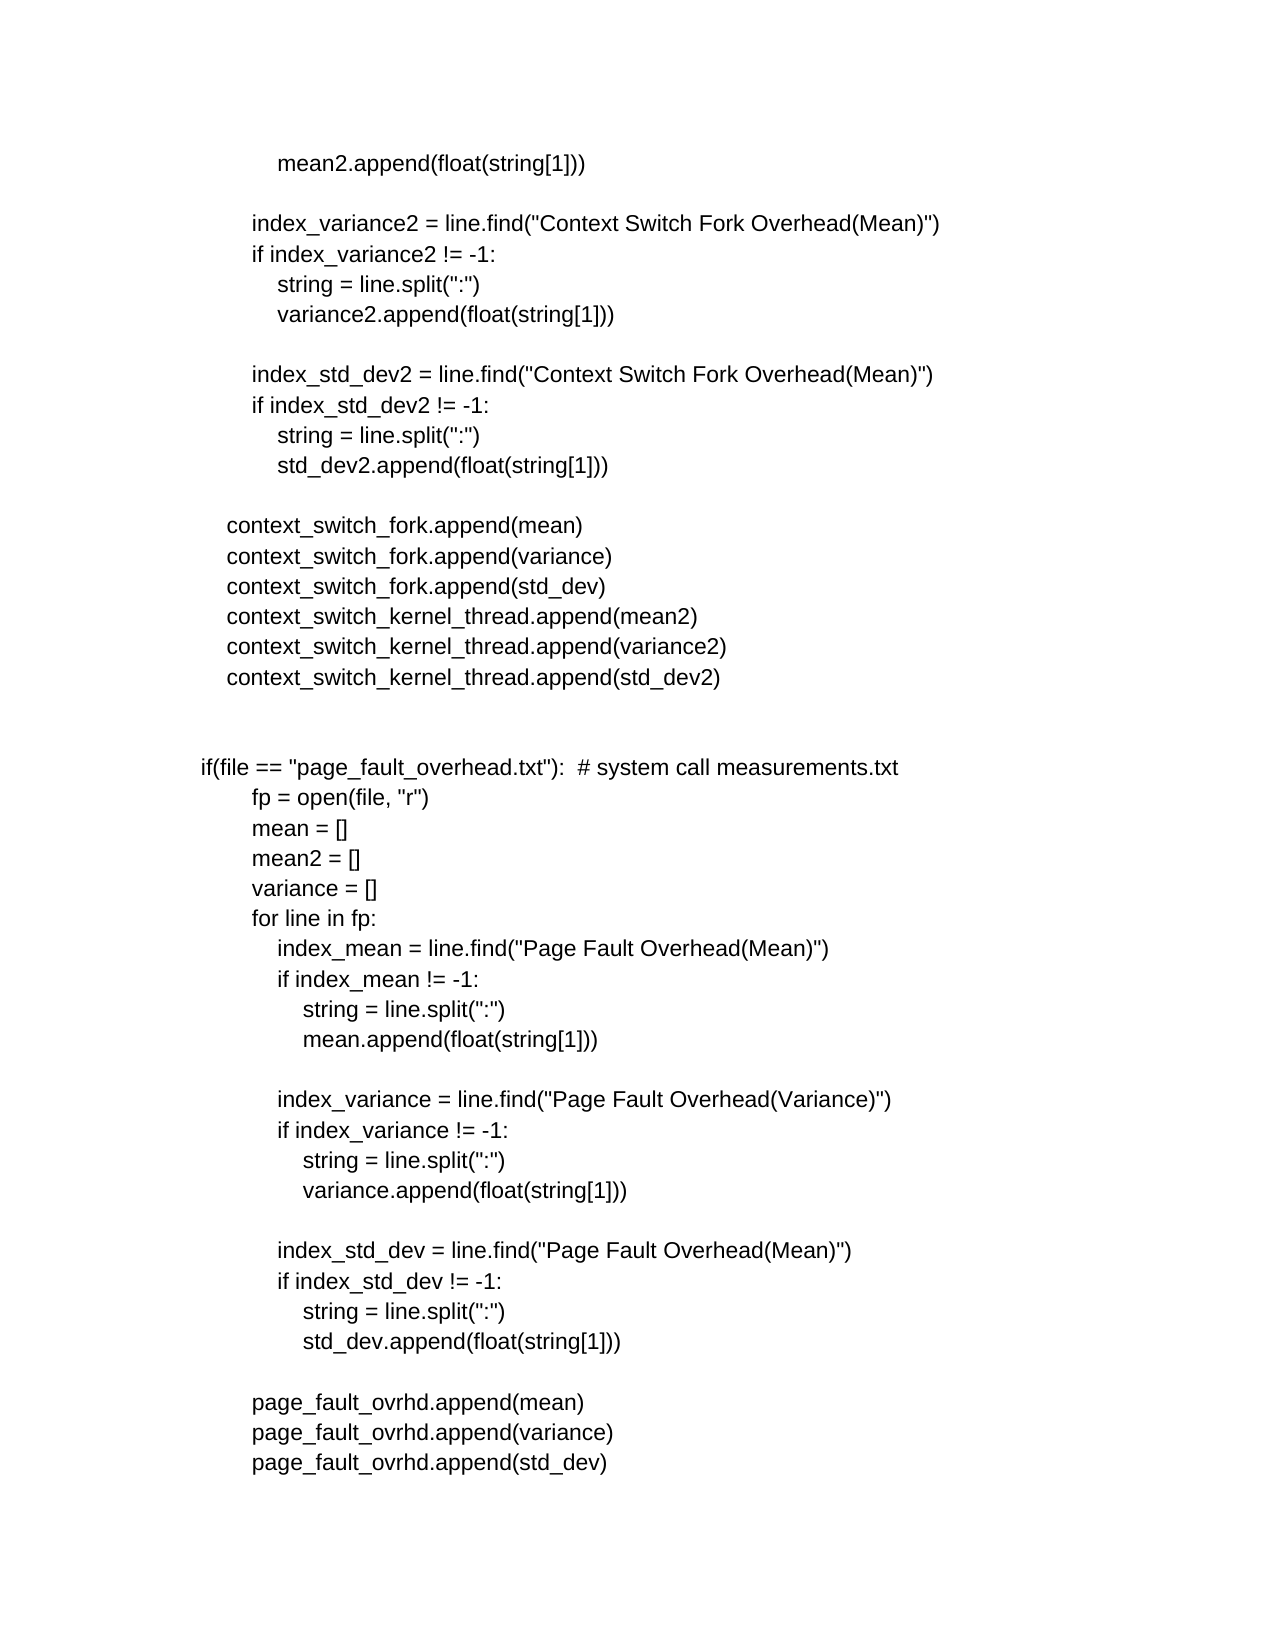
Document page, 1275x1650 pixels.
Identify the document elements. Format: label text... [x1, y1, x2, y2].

text mean.append(float(string[1])) [150, 1026, 1125, 1052]
text string = line.split(":") [150, 996, 1125, 1022]
text context_switch_fork.append(variance) [150, 543, 1125, 569]
text for line in fp: [150, 905, 1125, 932]
text mean2 = [] [150, 845, 1125, 871]
text variance2.append(float(string[1])) [150, 301, 1125, 327]
text index_variance = line.find("Page Fault Overhead(Variance)") [150, 1086, 1125, 1113]
text if(file == "page_fault_overhead.txt"): # system call measurements.txt [150, 754, 1125, 781]
text std_dev2.append(float(string[1])) [150, 452, 1125, 478]
text mean = [] [150, 814, 1125, 841]
text context_switch_kernel_thread.append(std_dev2) [150, 663, 1125, 690]
text index_std_dev2 = line.find("Context Switch Fork Overhead(Mean)") [150, 361, 1125, 388]
text string = line.split(":") [150, 1298, 1125, 1324]
text context_switch_fork.append(std_dev) [150, 573, 1125, 599]
text context_switch_kernel_thread.append(mean2) [150, 603, 1125, 629]
text if index_std_dev != -1: [150, 1268, 1125, 1294]
text if index_mean != -1: [150, 966, 1125, 992]
text index_mean = line.find("Page Fault Overhead(Mean)") [150, 935, 1125, 962]
text string = line.split(":") [150, 422, 1125, 448]
text index_variance2 = line.find("Context Switch Fork Overhead(Mean)") [150, 210, 1125, 237]
text fp = open(file, "r") [150, 784, 1125, 811]
text variance = [] [150, 875, 1125, 901]
text std_dev.append(float(string[1])) [150, 1328, 1125, 1354]
text page_fault_ovrhd.append(std_dev) [150, 1449, 1125, 1475]
text context_switch_kernel_thread.append(variance2) [150, 633, 1125, 660]
text if index_variance != -1: [150, 1117, 1125, 1143]
text page_fault_ovrhd.append(mean) [150, 1388, 1125, 1415]
text string = line.split(":") [150, 1147, 1125, 1173]
text mean2.append(float(string[1])) [150, 150, 1125, 176]
text variance.append(float(string[1])) [150, 1177, 1125, 1203]
text index_std_dev = line.find("Page Fault Overhead(Mean)") [150, 1237, 1125, 1264]
text string = line.split(":") [150, 271, 1125, 297]
text page_fault_ovrhd.append(variance) [150, 1419, 1125, 1445]
text context_switch_fork.append(mean) [150, 512, 1125, 539]
text if index_std_dev2 != -1: [150, 392, 1125, 418]
text if index_variance2 != -1: [150, 241, 1125, 267]
